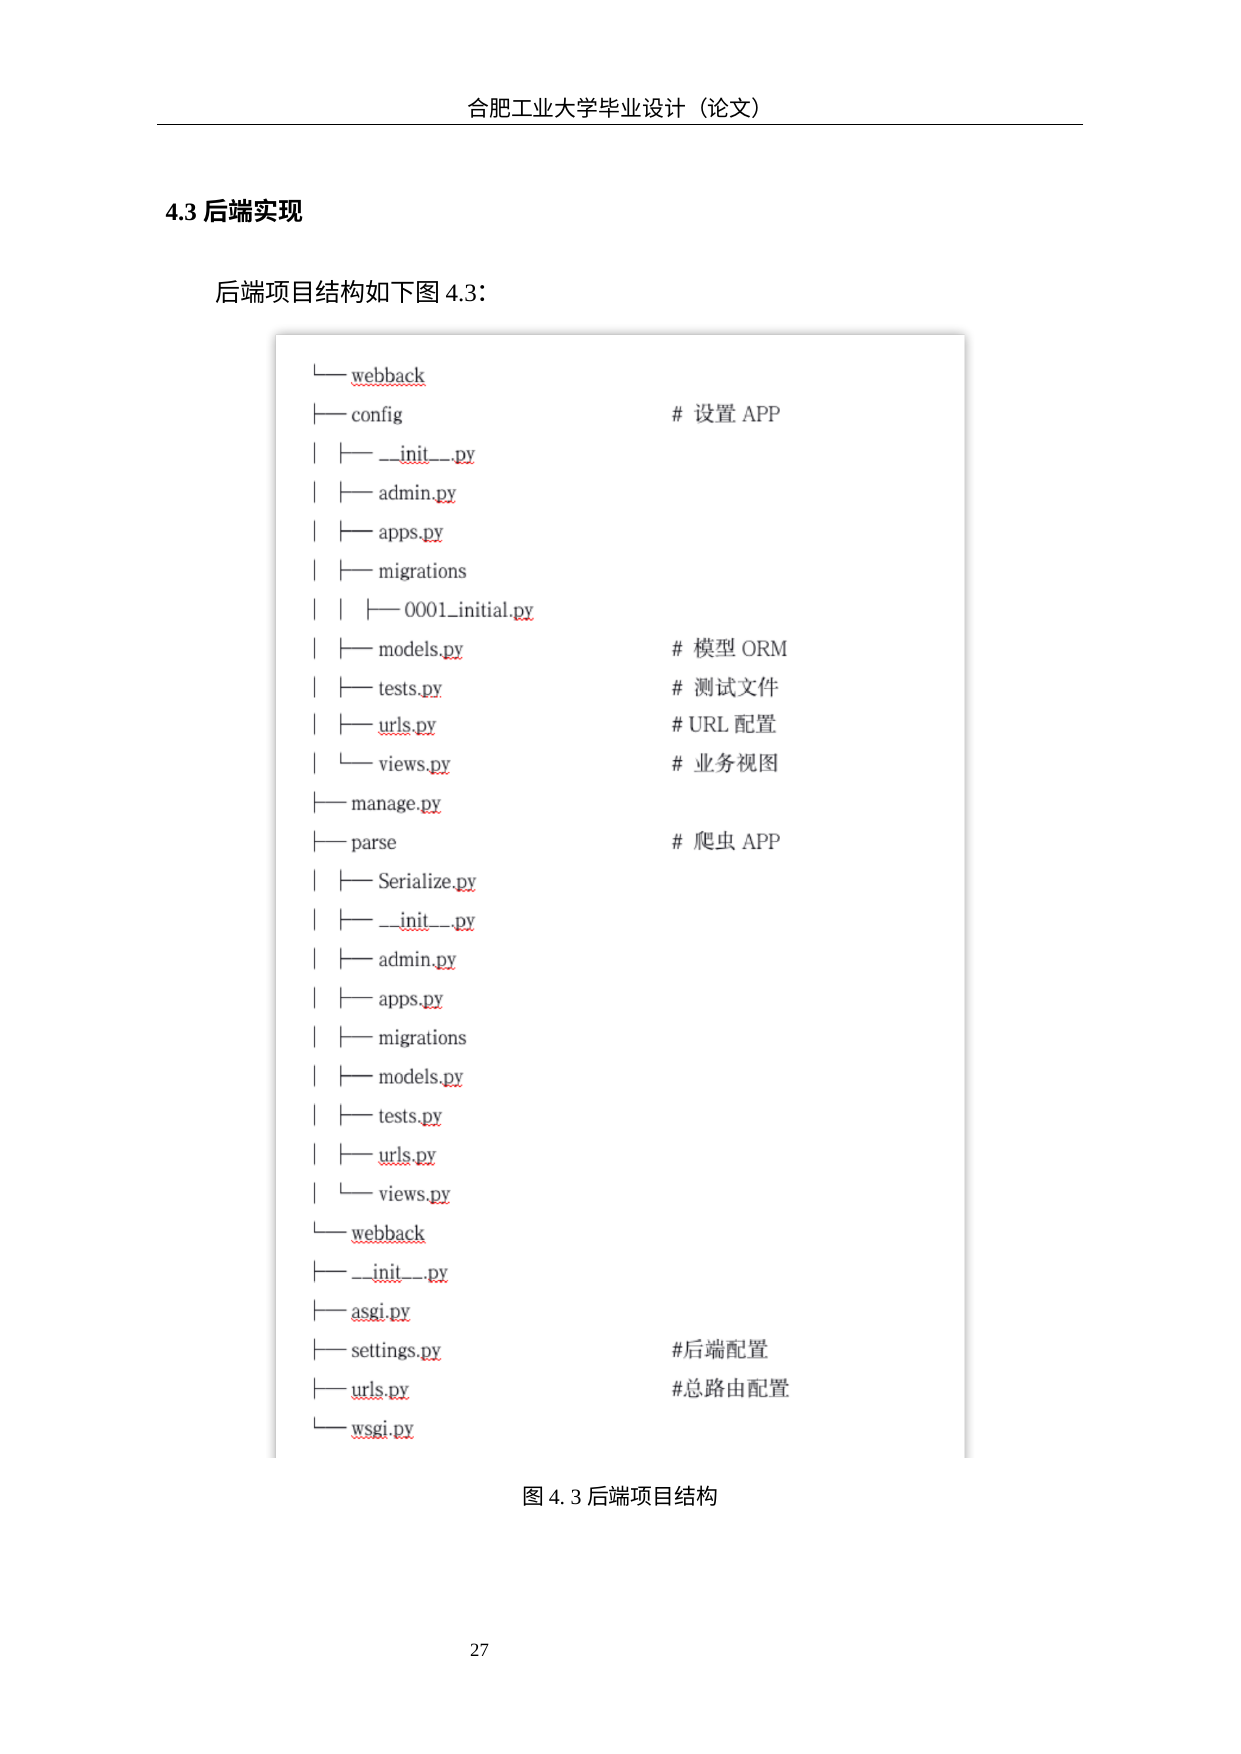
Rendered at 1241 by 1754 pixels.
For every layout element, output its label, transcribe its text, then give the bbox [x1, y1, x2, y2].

text 后端项目结构如下图4.3： [165, 259, 1075, 324]
text 4.3 后端实现 [165, 178, 1075, 243]
text 图4. 3 后端项目结构 [165, 1478, 1075, 1511]
picture [265, 324, 975, 1458]
